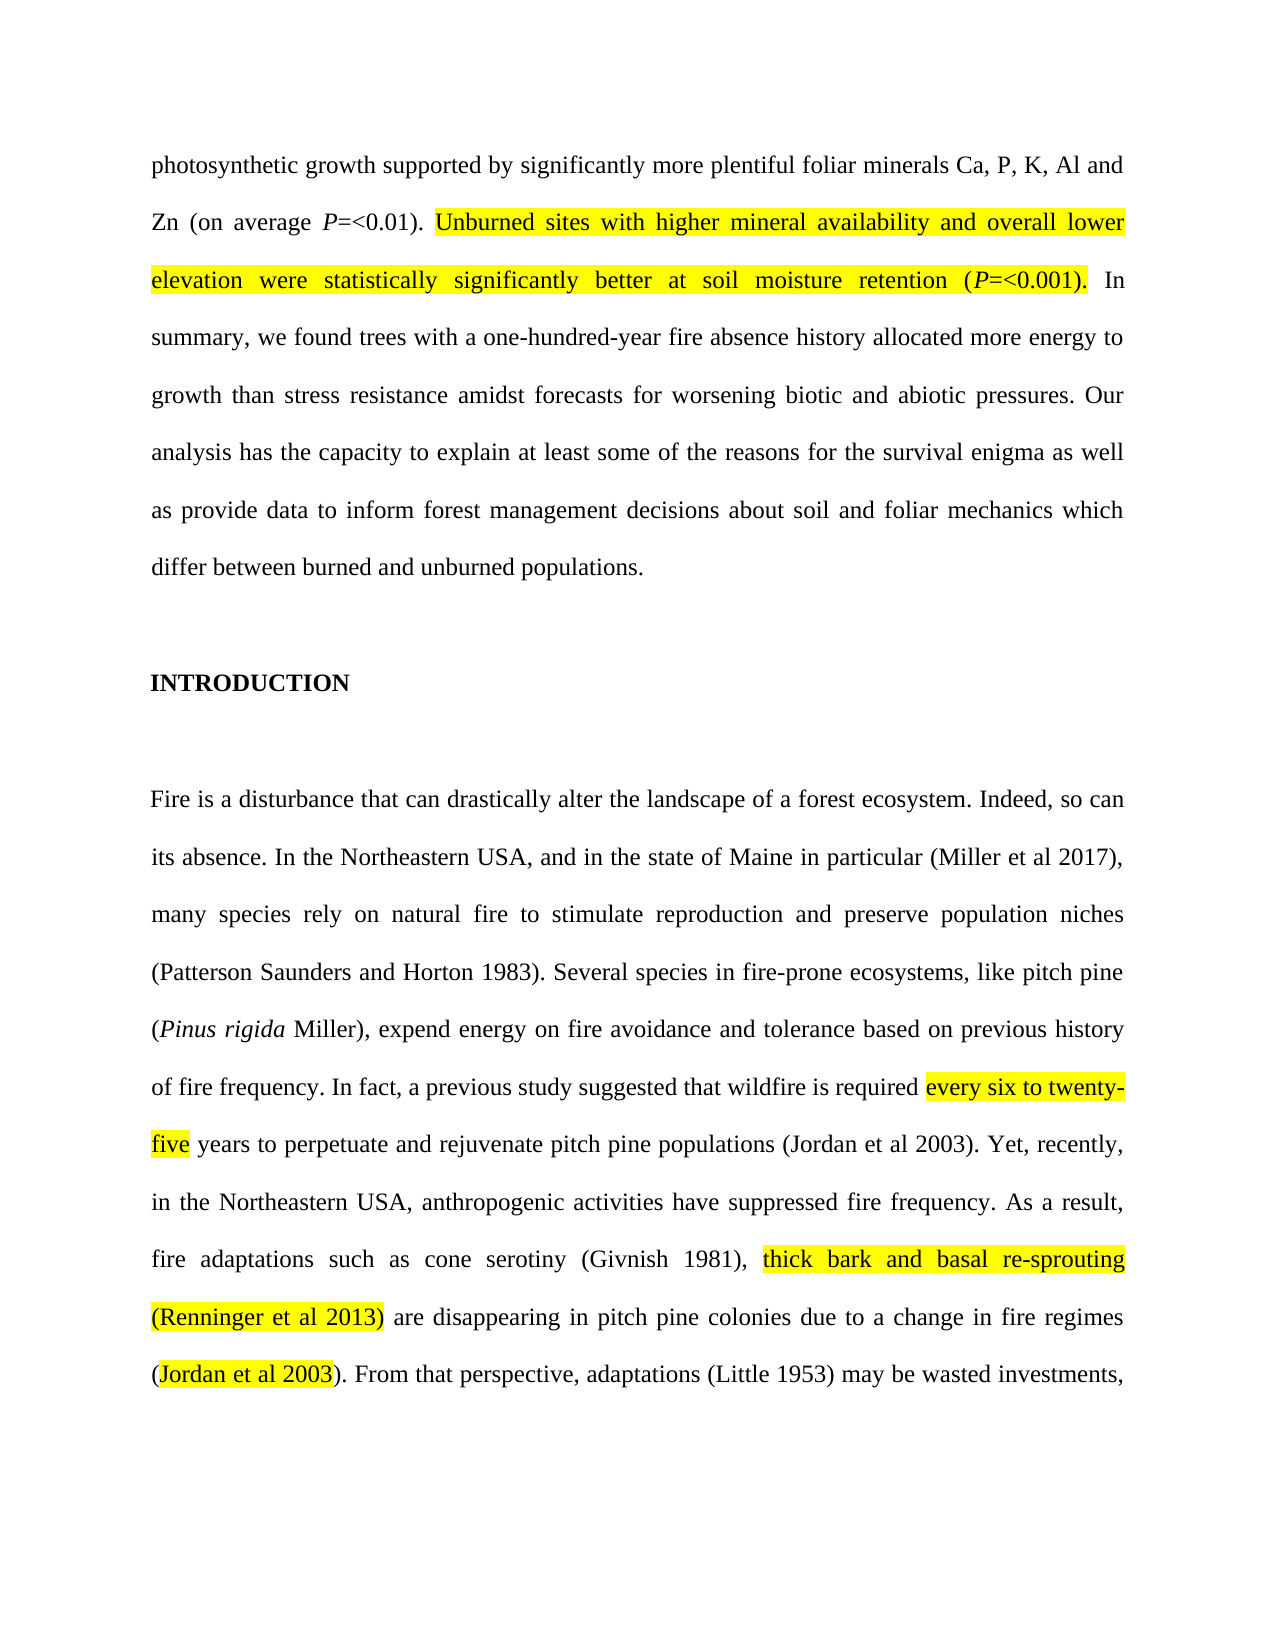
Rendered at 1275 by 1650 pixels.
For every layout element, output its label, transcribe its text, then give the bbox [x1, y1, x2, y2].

text INTRODUCTION [150, 668, 1125, 697]
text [150, 150, 1125, 581]
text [150, 784, 1125, 1388]
